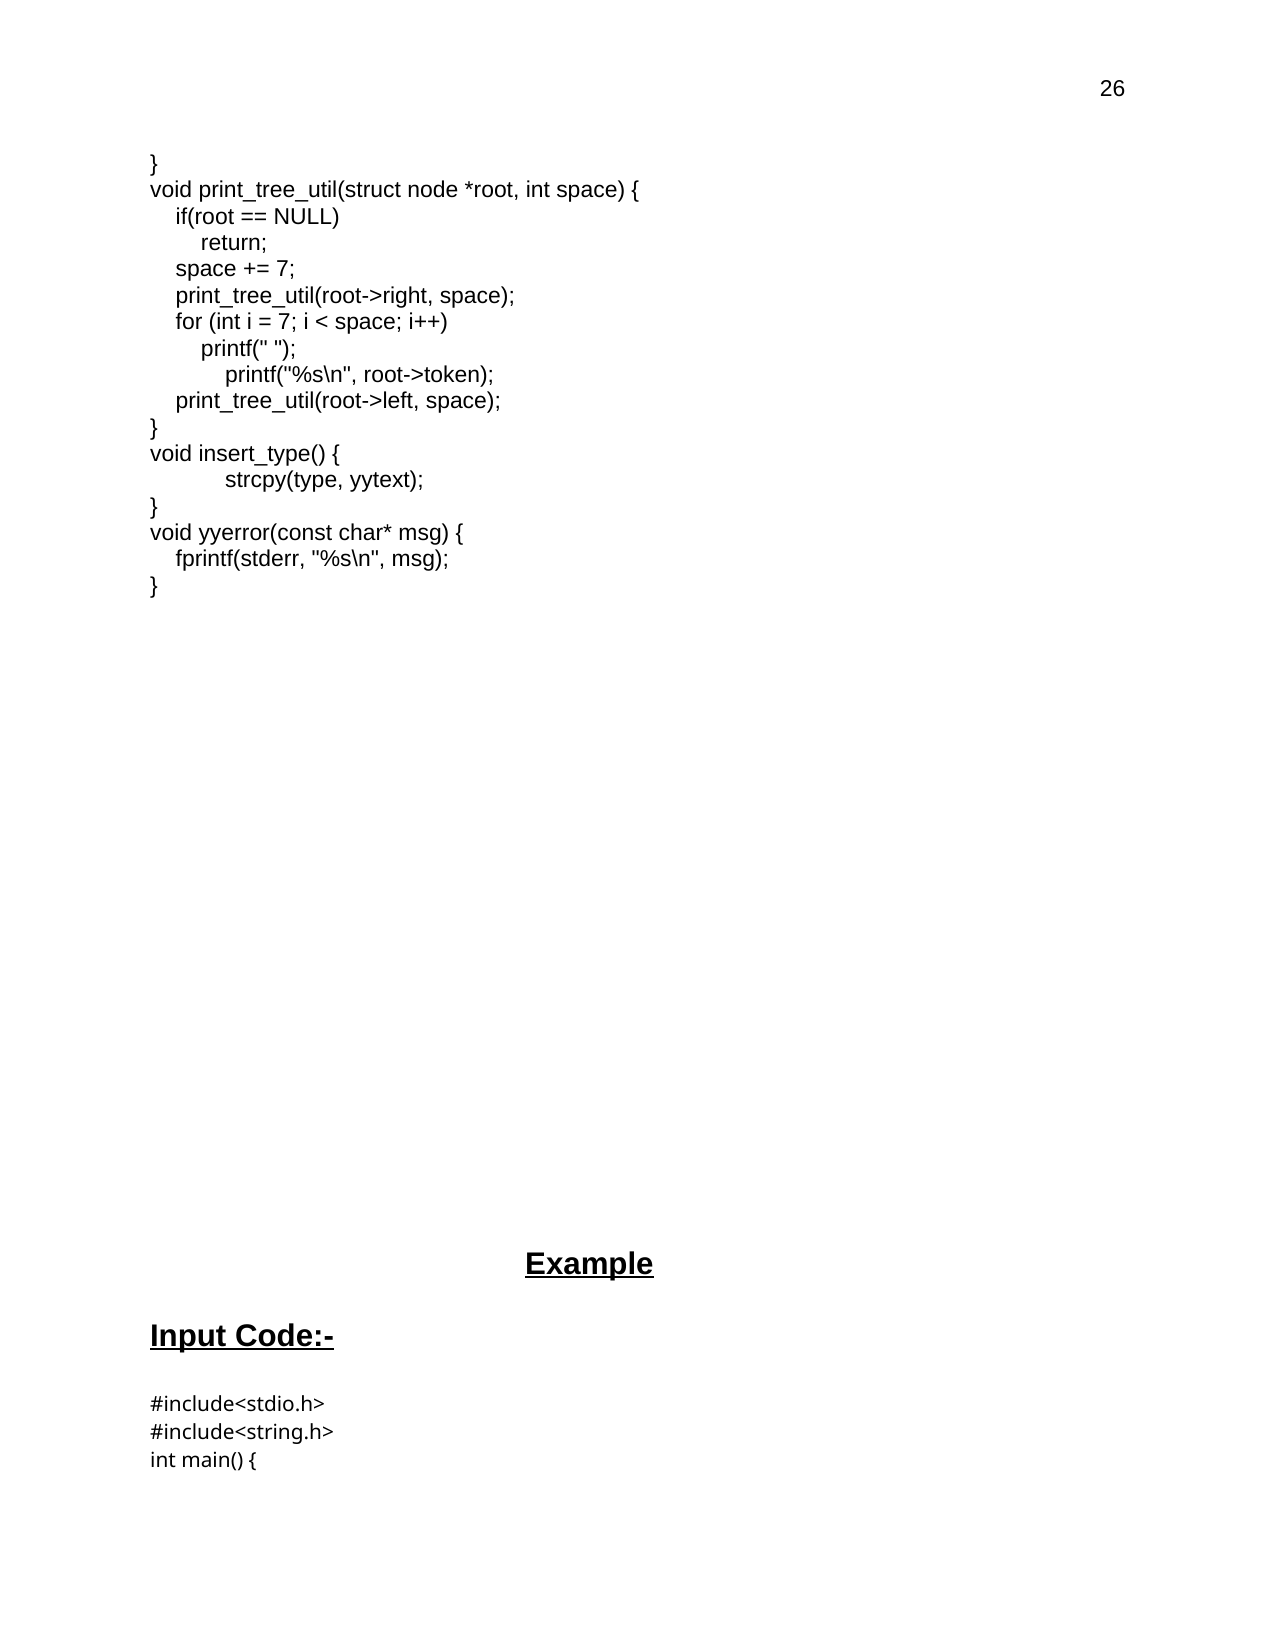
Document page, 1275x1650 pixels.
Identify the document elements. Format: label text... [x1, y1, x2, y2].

text void print_tree_util(struct node *root, int space) { [150, 176, 1125, 203]
text for (int i = 7; i < space; i++) [150, 308, 1125, 334]
text } [150, 150, 1125, 176]
text } [150, 493, 1125, 519]
text void insert_type() { [150, 440, 1125, 466]
text } [150, 413, 1125, 440]
text } [150, 572, 1125, 598]
text int main() { [150, 1446, 1125, 1474]
text Example [525, 1245, 1125, 1281]
text printf("%s\n", root->token); [150, 361, 1125, 387]
text space += 7; [150, 255, 1125, 282]
text return; [150, 229, 1125, 255]
text #include<string.h> [150, 1417, 1125, 1446]
text strcpy(type, yytext); [150, 466, 1125, 493]
text void yyerror(const char* msg) { [150, 519, 1125, 545]
text printf(" "); [150, 334, 1125, 361]
text print_tree_util(root->right, space); [150, 282, 1125, 308]
text print_tree_util(root->left, space); [150, 387, 1125, 413]
text #include<stdio.h> [150, 1389, 1125, 1417]
text fprintf(stderr, "%s\n", msg); [150, 545, 1125, 572]
text if(root == NULL) [150, 203, 1125, 229]
text Input Code:- [150, 1317, 1125, 1353]
